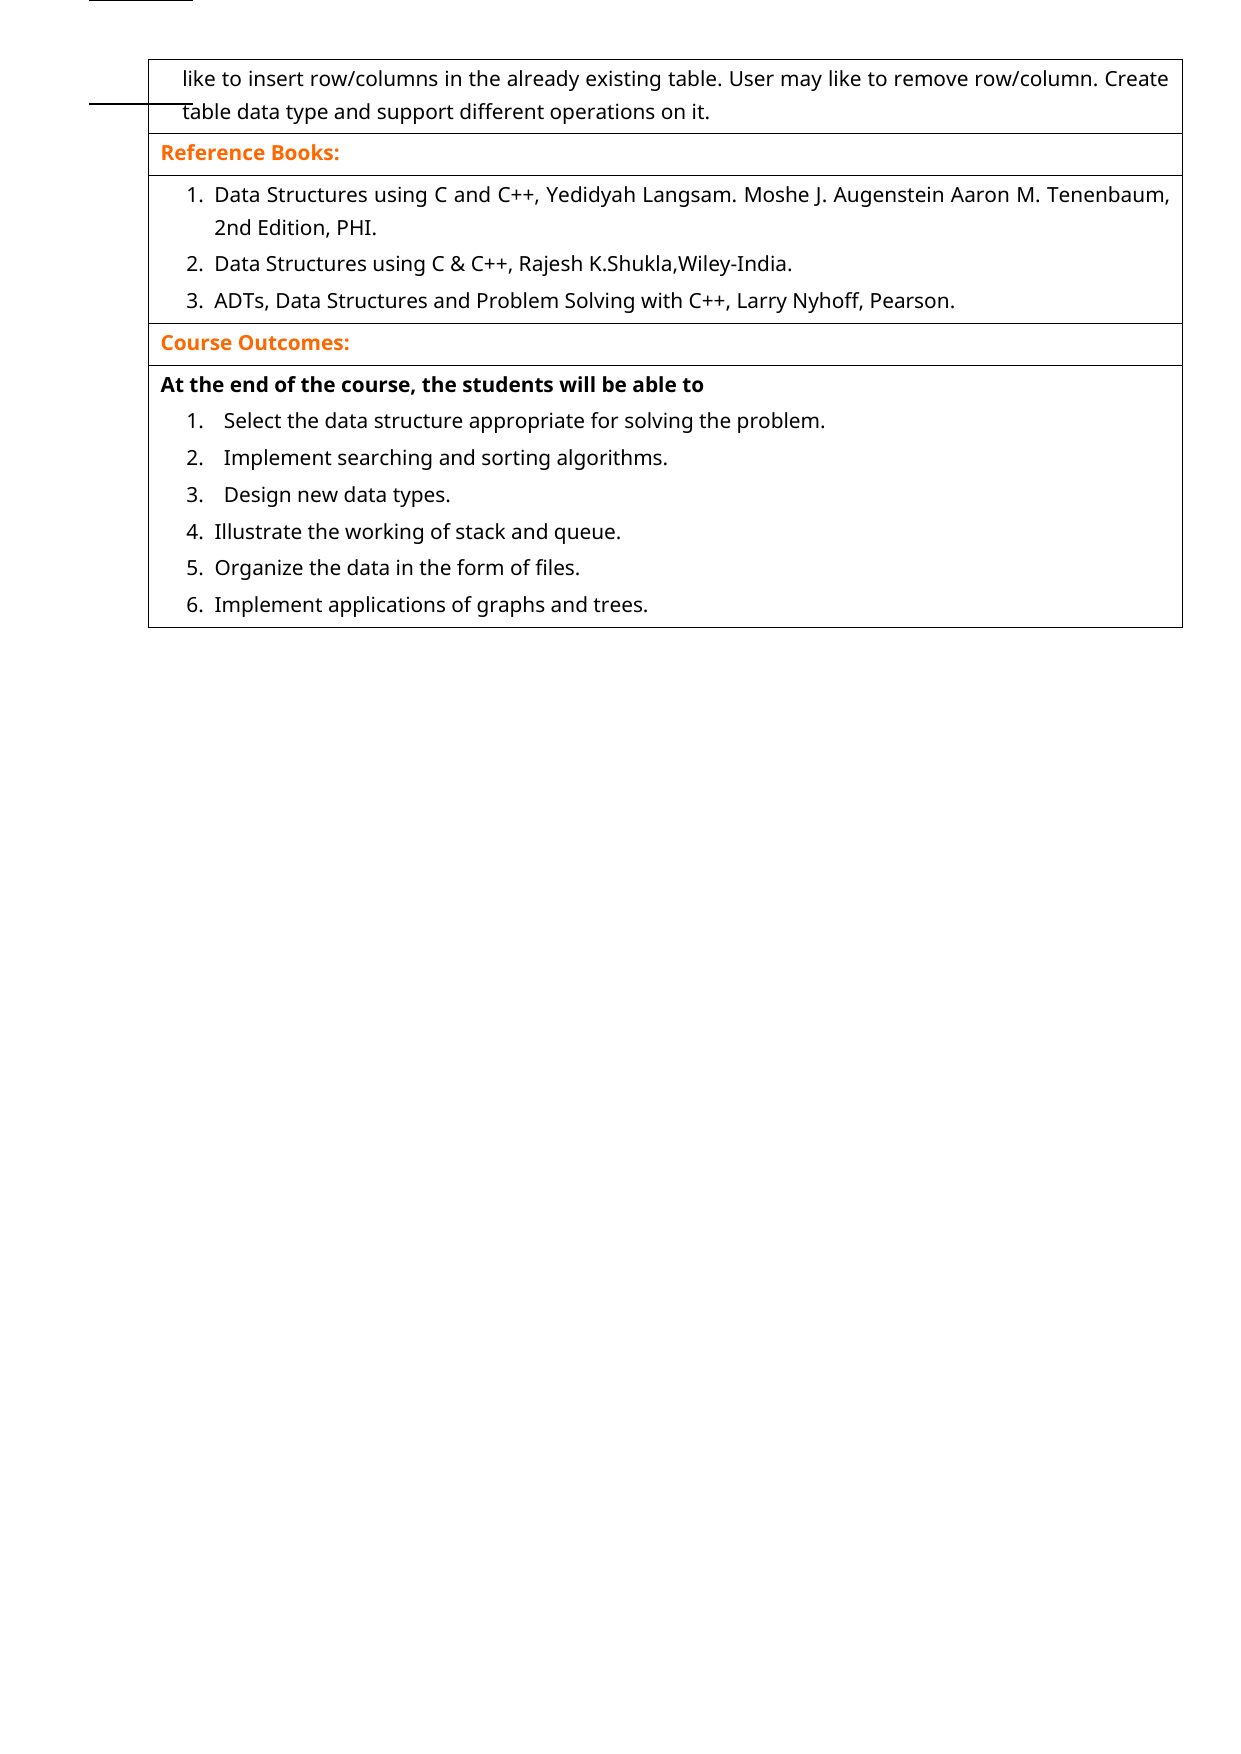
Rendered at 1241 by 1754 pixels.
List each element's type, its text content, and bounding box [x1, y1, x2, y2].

table_cell Course Outcomes: [149, 324, 1182, 364]
table_cell Data Structures using C and C++, Yedidyah Langsam. Moshe J. Augenstein Aaron M. Tenenbaum, 2nd Edition, PHI. Data Structures using C & C++, Rajesh K.Shukla,Wiley-India. ADTs, Data Structures and Problem Solving with C++, Larry Nyhoff, Pearson. [149, 176, 1182, 323]
table_cell Reference Books: [149, 134, 1182, 175]
table_cell At the end of the course, the students will be able to Select the data structure appropriate for solving the problem. Implement searching and sorting algorithms. Design new data types. Illustrate the working of stack and queue. Organize the data in the form of files. Implement applications of graphs and trees. [149, 366, 1182, 627]
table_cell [149, 60, 1182, 133]
